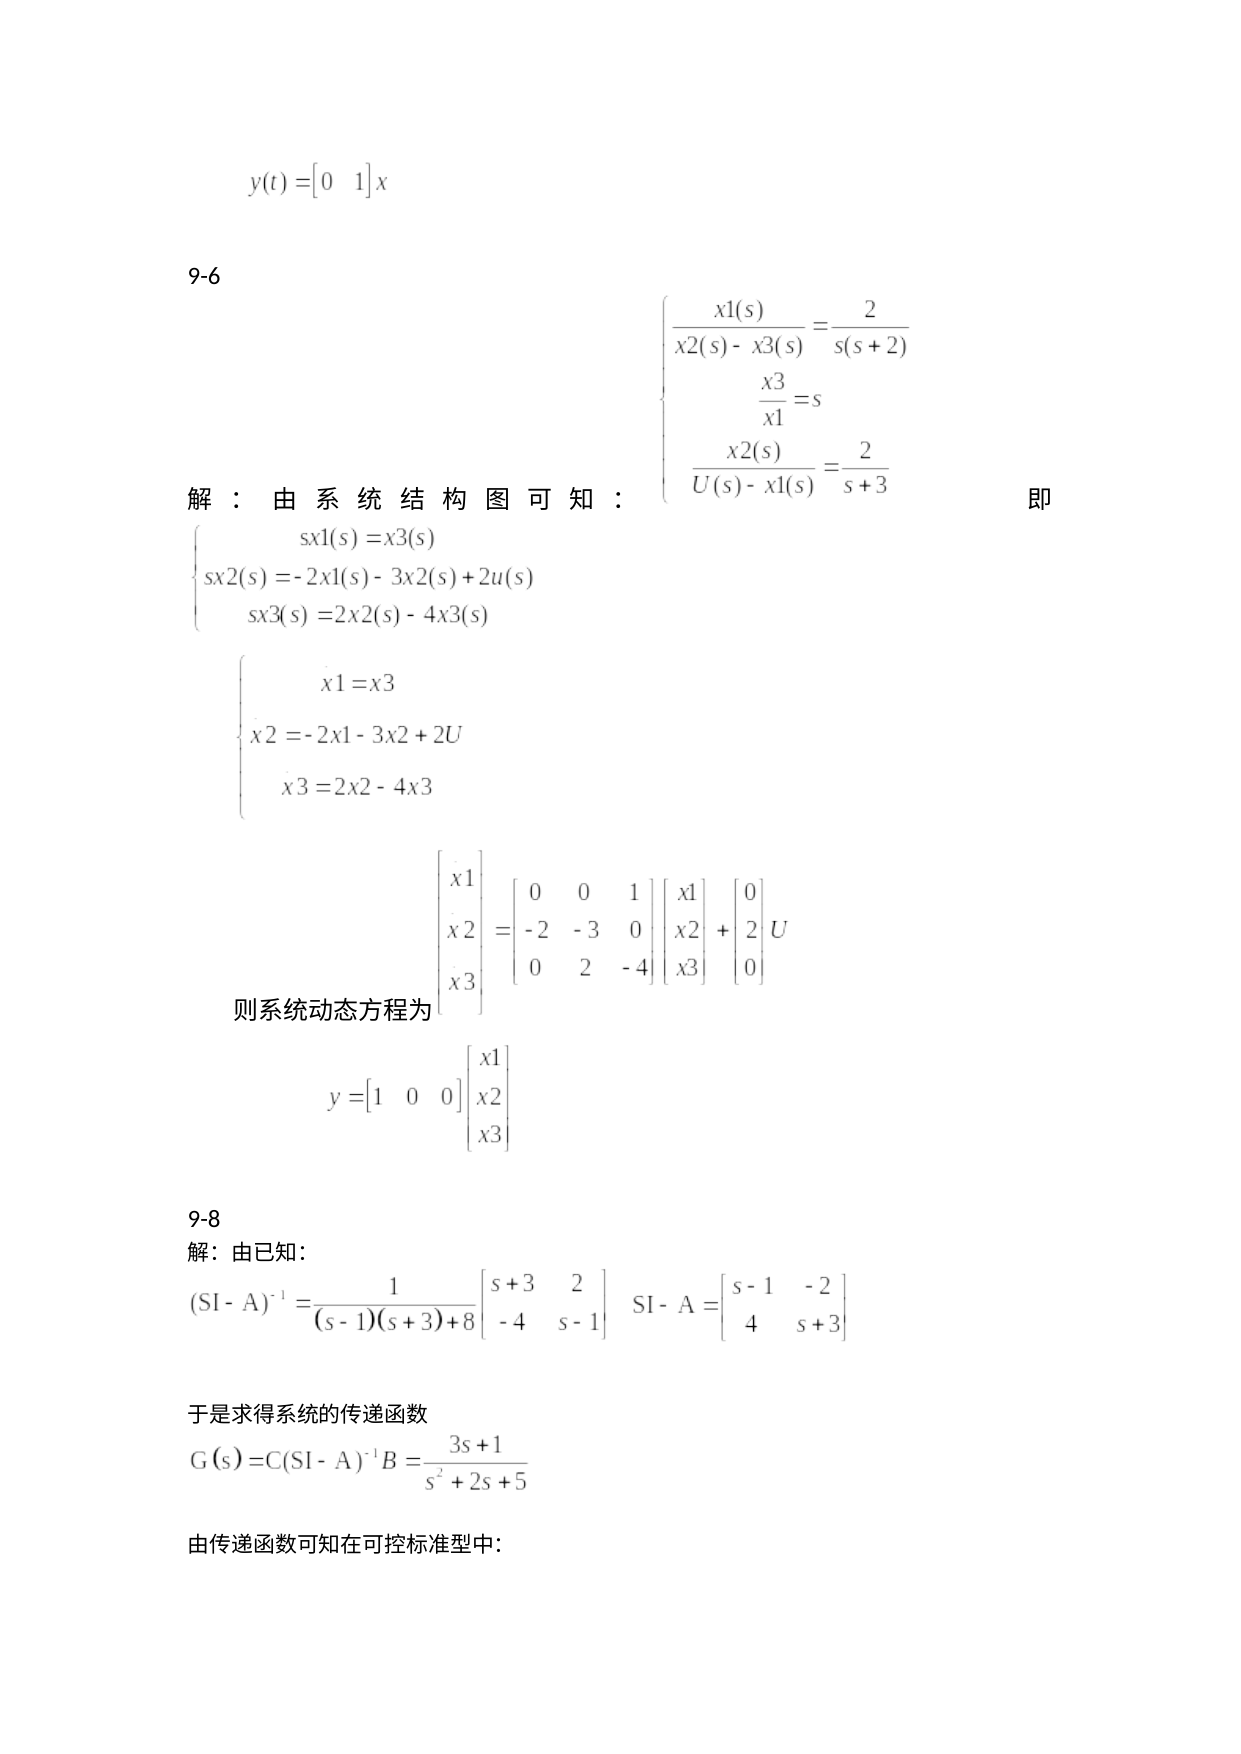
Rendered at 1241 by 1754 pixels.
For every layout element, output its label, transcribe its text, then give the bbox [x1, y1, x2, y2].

text 由传递函数可知在可控标准型中： [187, 1527, 1053, 1559]
text 解：由已知： [187, 1234, 1053, 1267]
text 解：由系统结构图可知： 即 [187, 292, 1053, 649]
text 于是求得系统的传递函数 [187, 1397, 1053, 1429]
text 9-8 [187, 1202, 1053, 1234]
text 则系统动态方程为 [187, 844, 1053, 1039]
text 9-6 [187, 259, 1053, 292]
